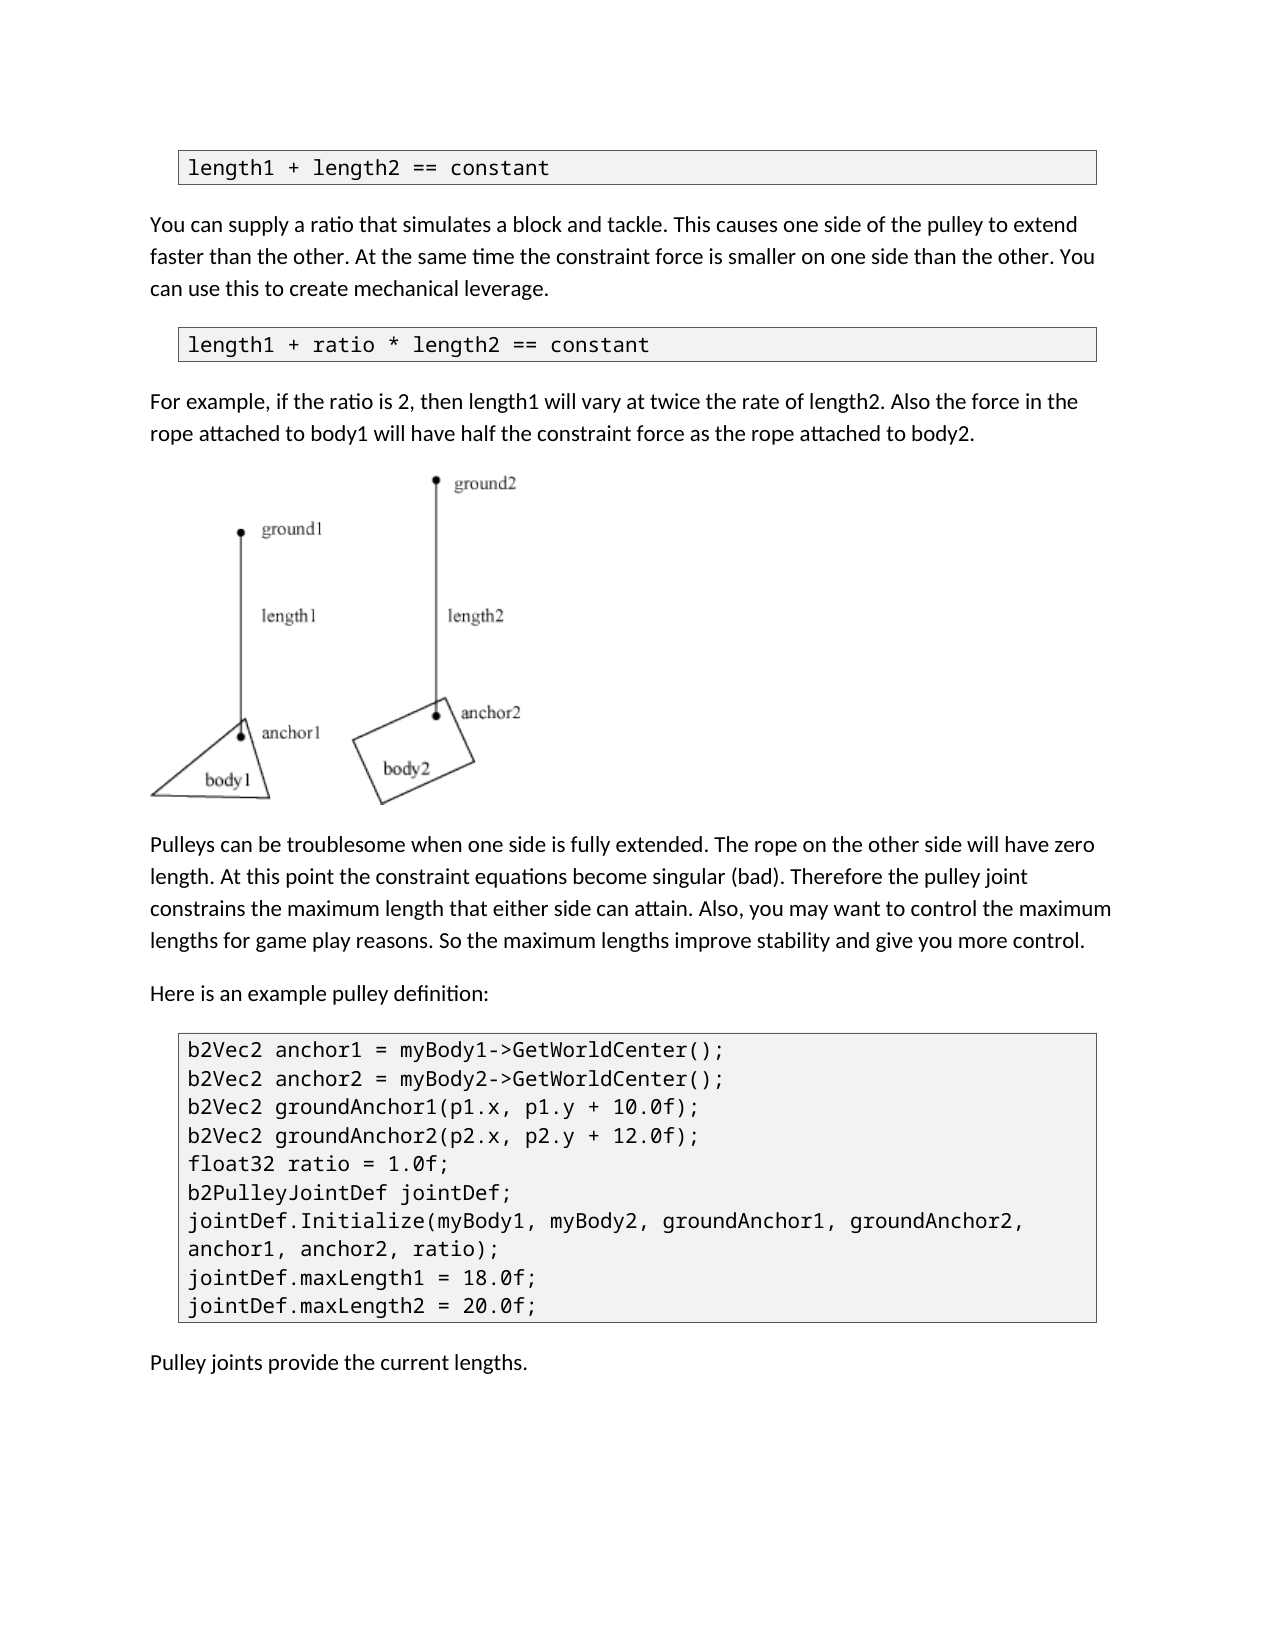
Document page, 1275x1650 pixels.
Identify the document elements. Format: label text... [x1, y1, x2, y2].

text b2Vec2 groundAnchor1(p1.x, p1.y + 10.0f); [179, 1089, 1096, 1118]
text jointDef.Initialize(myBody1, myBody2, groundAnchor1, groundAnchor2, anchor1, anchor2, ratio); [179, 1203, 1096, 1260]
text b2Vec2 anchor1 = myBody1->GetWorldCenter(); [179, 1034, 1096, 1061]
text jointDef.maxLength1 = 18.0f; [179, 1260, 1096, 1288]
text b2Vec2 groundAnchor2(p2.x, p2.y + 12.0f); [179, 1118, 1096, 1146]
text length1 + ratio * length2 == constant [179, 328, 1096, 361]
text length1 + length2 == constant [179, 151, 1096, 184]
picture [150, 472, 521, 805]
text For example, if the ratio is 2, then length1 will vary at twice the rate of length2. Also the force in the rope attached to body1 will have half the constraint force as the rope attached to body2. [150, 387, 1125, 447]
text Pulley joints provide the current lengths. [150, 1348, 1125, 1376]
text You can supply a ratio that simulates a block and tackle. This causes one side of the pulley to extend faster than the other. At the same time the constraint force is smaller on one side than the other. You can use this to create mechanical leverage. [150, 210, 1125, 302]
text float32 ratio = 1.0f; [179, 1146, 1096, 1174]
text jointDef.maxLength2 = 20.0f; [179, 1288, 1096, 1322]
text b2PulleyJointDef jointDef; [179, 1174, 1096, 1203]
text b2Vec2 anchor2 = myBody2->GetWorldCenter(); [179, 1061, 1096, 1089]
text Here is an example pulley definition: [150, 979, 1125, 1007]
text Pulleys can be troublesome when one side is fully extended. The rope on the other side will have zero length. At this point the constraint equations become singular (bad). Therefore the pulley joint constrains the maximum length that either side can attain. Also, you may want to control the maximum lengths for game play reasons. So the maximum lengths improve stability and give you more control. [150, 830, 1125, 954]
